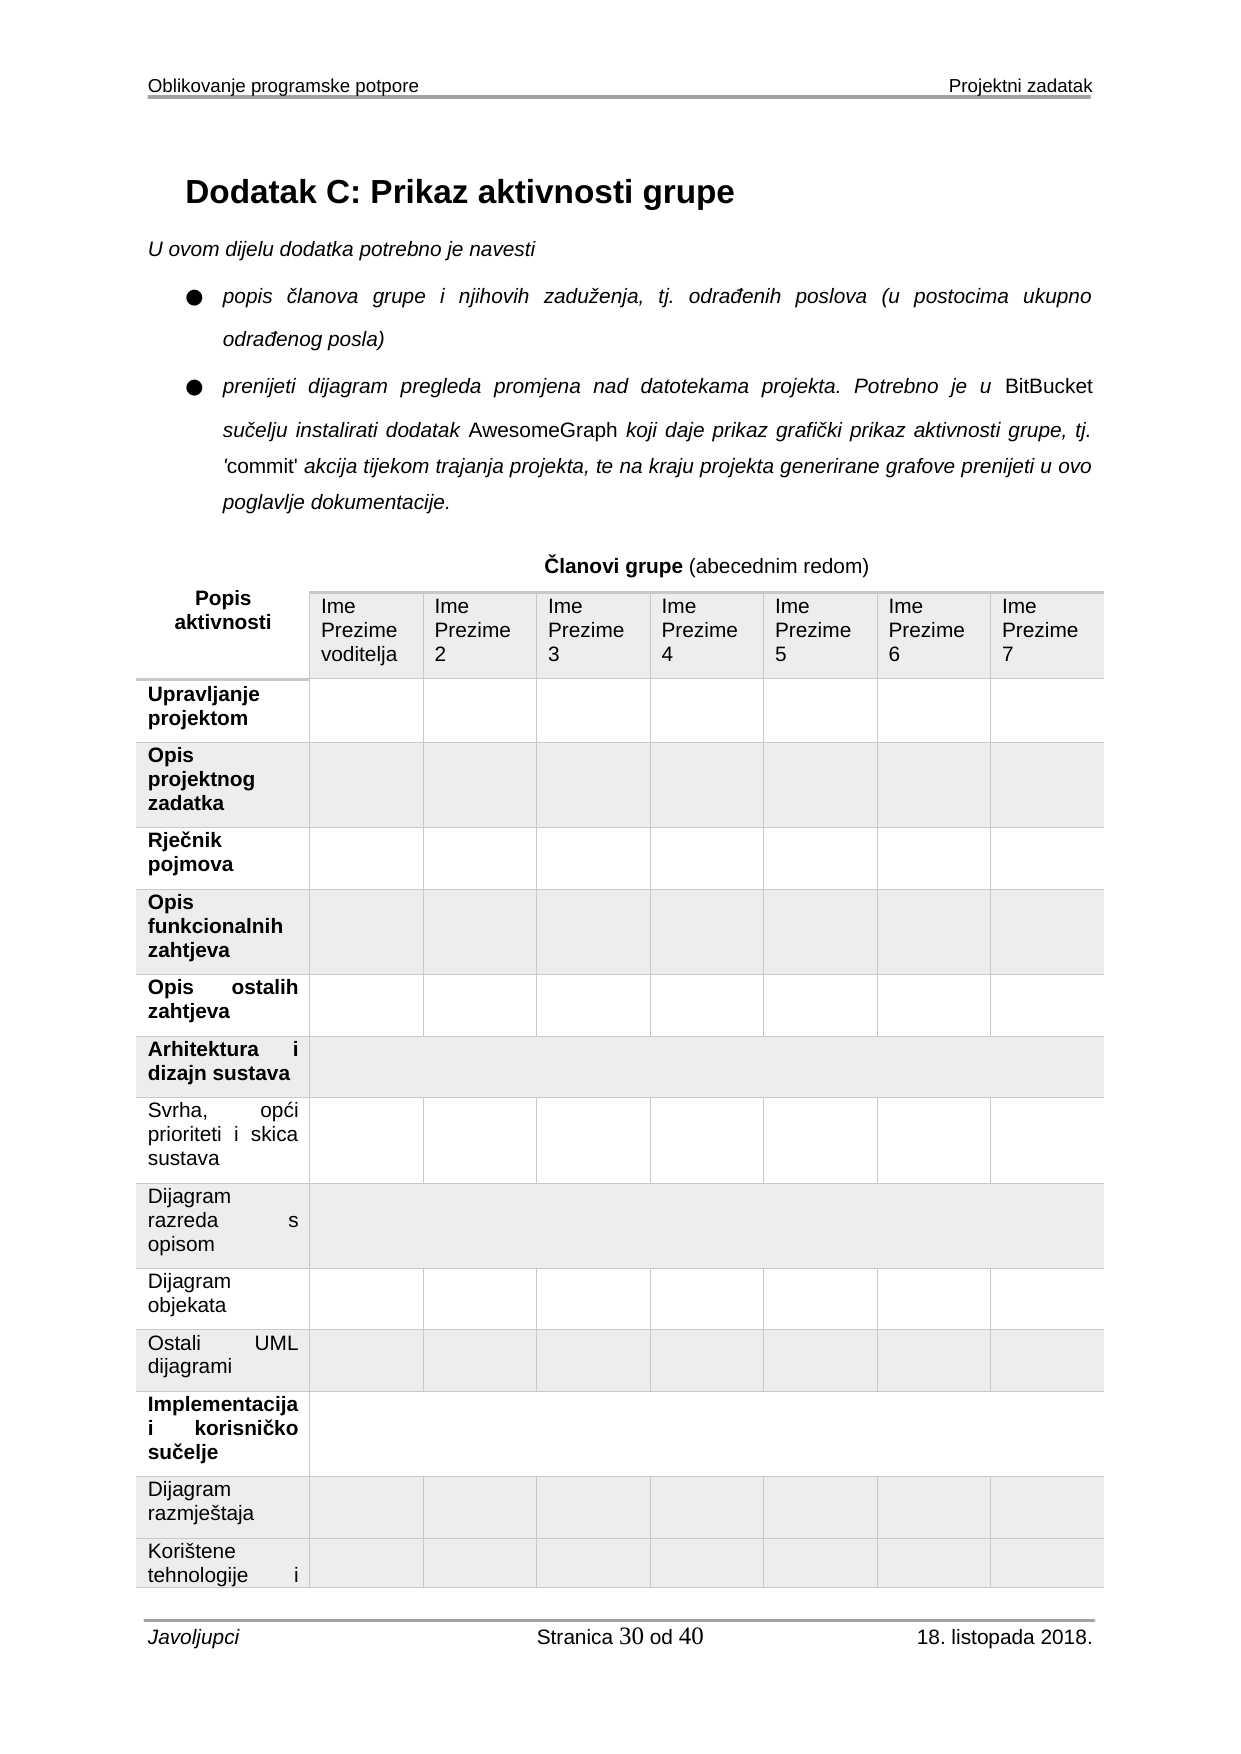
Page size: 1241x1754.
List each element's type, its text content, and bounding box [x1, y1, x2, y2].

table_cell [878, 1539, 990, 1587]
table_cell Upravljanje projektom [136, 681, 309, 742]
table_header Popis aktivnosti [136, 554, 309, 678]
table_cell [424, 1477, 536, 1538]
table_cell [310, 1392, 1104, 1476]
table_cell [310, 1539, 423, 1587]
table_cell [310, 1037, 1104, 1097]
table_cell Ostali UML dijagrami [136, 1330, 309, 1391]
table_cell Arhitektura i dizajn sustava [136, 1037, 309, 1097]
table_cell Dijagram razreda s opisom [136, 1184, 309, 1268]
table_cell [878, 975, 990, 1036]
table_cell [764, 1098, 877, 1182]
table_cell Ime Prezime 6 [878, 594, 990, 678]
table_cell Opis projektnog zadatka [136, 743, 309, 827]
table_cell [424, 1269, 536, 1329]
table_cell [764, 828, 877, 889]
table_cell [991, 1269, 1104, 1329]
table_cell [136, 1539, 309, 1587]
table_cell Ime Prezime 5 [764, 594, 877, 678]
table_cell [651, 679, 763, 742]
table_cell [424, 1330, 536, 1391]
table_cell [310, 890, 423, 974]
table_cell Dijagram razmještaja [136, 1477, 309, 1538]
table_cell [537, 828, 650, 889]
table_cell [424, 1539, 536, 1587]
table_cell [764, 743, 877, 827]
table_cell [878, 1477, 990, 1538]
table_cell [878, 828, 990, 889]
table_cell [424, 890, 536, 974]
table_cell [764, 1269, 877, 1329]
table_cell [991, 975, 1104, 1036]
table_cell Implementacija i korisničko sučelje [136, 1392, 309, 1476]
table_cell [651, 1477, 763, 1538]
table_cell [764, 679, 877, 742]
table_cell [651, 1098, 763, 1182]
table_cell [310, 1098, 423, 1182]
picture [147, 95, 1092, 99]
table_cell [424, 743, 536, 827]
table_cell [878, 743, 990, 827]
table_cell [764, 890, 877, 974]
table_cell [651, 828, 763, 889]
table_cell [878, 890, 990, 974]
table_cell [651, 975, 763, 1036]
list popis članova grupe i njihovih zaduženja, tj. odrađenih poslova (u postocima ukupno odrađenog posla) [185, 272, 1093, 351]
table_cell [537, 679, 650, 742]
table_cell [537, 743, 650, 827]
table_cell [310, 1184, 1104, 1268]
table_cell [764, 1539, 877, 1587]
text U ovom dijelu dodatka potrebno je navesti [148, 236, 1093, 260]
table_cell [537, 1539, 650, 1587]
table_cell Ime Prezime 4 [651, 594, 763, 678]
table_cell [991, 1477, 1104, 1538]
table_cell [310, 1330, 423, 1391]
table_cell Rječnik pojmova [136, 828, 309, 889]
table_cell [310, 828, 423, 889]
table_cell [991, 1098, 1104, 1182]
table_cell [991, 890, 1104, 974]
table_cell [537, 975, 650, 1036]
table_cell [310, 975, 423, 1036]
table_cell [991, 828, 1104, 889]
table_cell [424, 679, 536, 742]
table_cell Ime Prezime 2 [424, 594, 536, 678]
table_cell [310, 1269, 423, 1329]
table_cell [651, 1539, 763, 1587]
table_cell [424, 1098, 536, 1182]
table_cell Ime Prezime 3 [537, 594, 650, 678]
table_cell [764, 1477, 877, 1538]
table_cell [991, 743, 1104, 827]
table_cell [878, 1330, 990, 1391]
table_cell Ime Prezime voditelja [310, 594, 423, 678]
table_cell [991, 1539, 1104, 1587]
table_cell [310, 1477, 423, 1538]
list prenijeti dijagram pregleda promjena nad datotekama projekta. Potrebno je u BitBucket sučelju instalirati dodatak AwesomeGraph koji daje prikaz grafički prikaz aktivnosti grupe, tj. 'commit' akcija tijekom trajanja projekta, te na kraju projekta generirane grafove prenijeti u ovo poglavlje dokumentacije. [185, 363, 1093, 513]
table_cell [537, 1477, 650, 1538]
table_cell Dijagram objekata [136, 1269, 309, 1329]
table_cell [991, 679, 1104, 742]
table_cell [537, 890, 650, 974]
table_cell [651, 1269, 763, 1329]
subtitle Dodatak C: Prikaz aktivnosti grupe [185, 173, 1093, 211]
table_cell [310, 679, 423, 742]
table_cell [424, 828, 536, 889]
table_cell [310, 743, 423, 827]
table_cell Opis funkcionalnih zahtjeva [136, 890, 309, 974]
table_cell [537, 1098, 650, 1182]
table_cell [537, 1269, 650, 1329]
table_cell [424, 975, 536, 1036]
table_cell [537, 1330, 650, 1391]
table_cell Opis ostalih zahtjeva [136, 975, 309, 1036]
table_cell Svrha, opći prioriteti i skica sustava [136, 1098, 309, 1182]
table_cell [764, 975, 877, 1036]
table_cell [878, 1269, 990, 1329]
table_cell [651, 743, 763, 827]
table_cell [651, 890, 763, 974]
table_cell [991, 1330, 1104, 1391]
table_cell [651, 1330, 763, 1391]
table_header Članovi grupe (abecednim redom) [310, 554, 1104, 591]
table_cell [878, 1098, 990, 1182]
table_cell [878, 679, 990, 742]
table_cell [764, 1330, 877, 1391]
table_cell Ime Prezime 7 [991, 594, 1104, 678]
